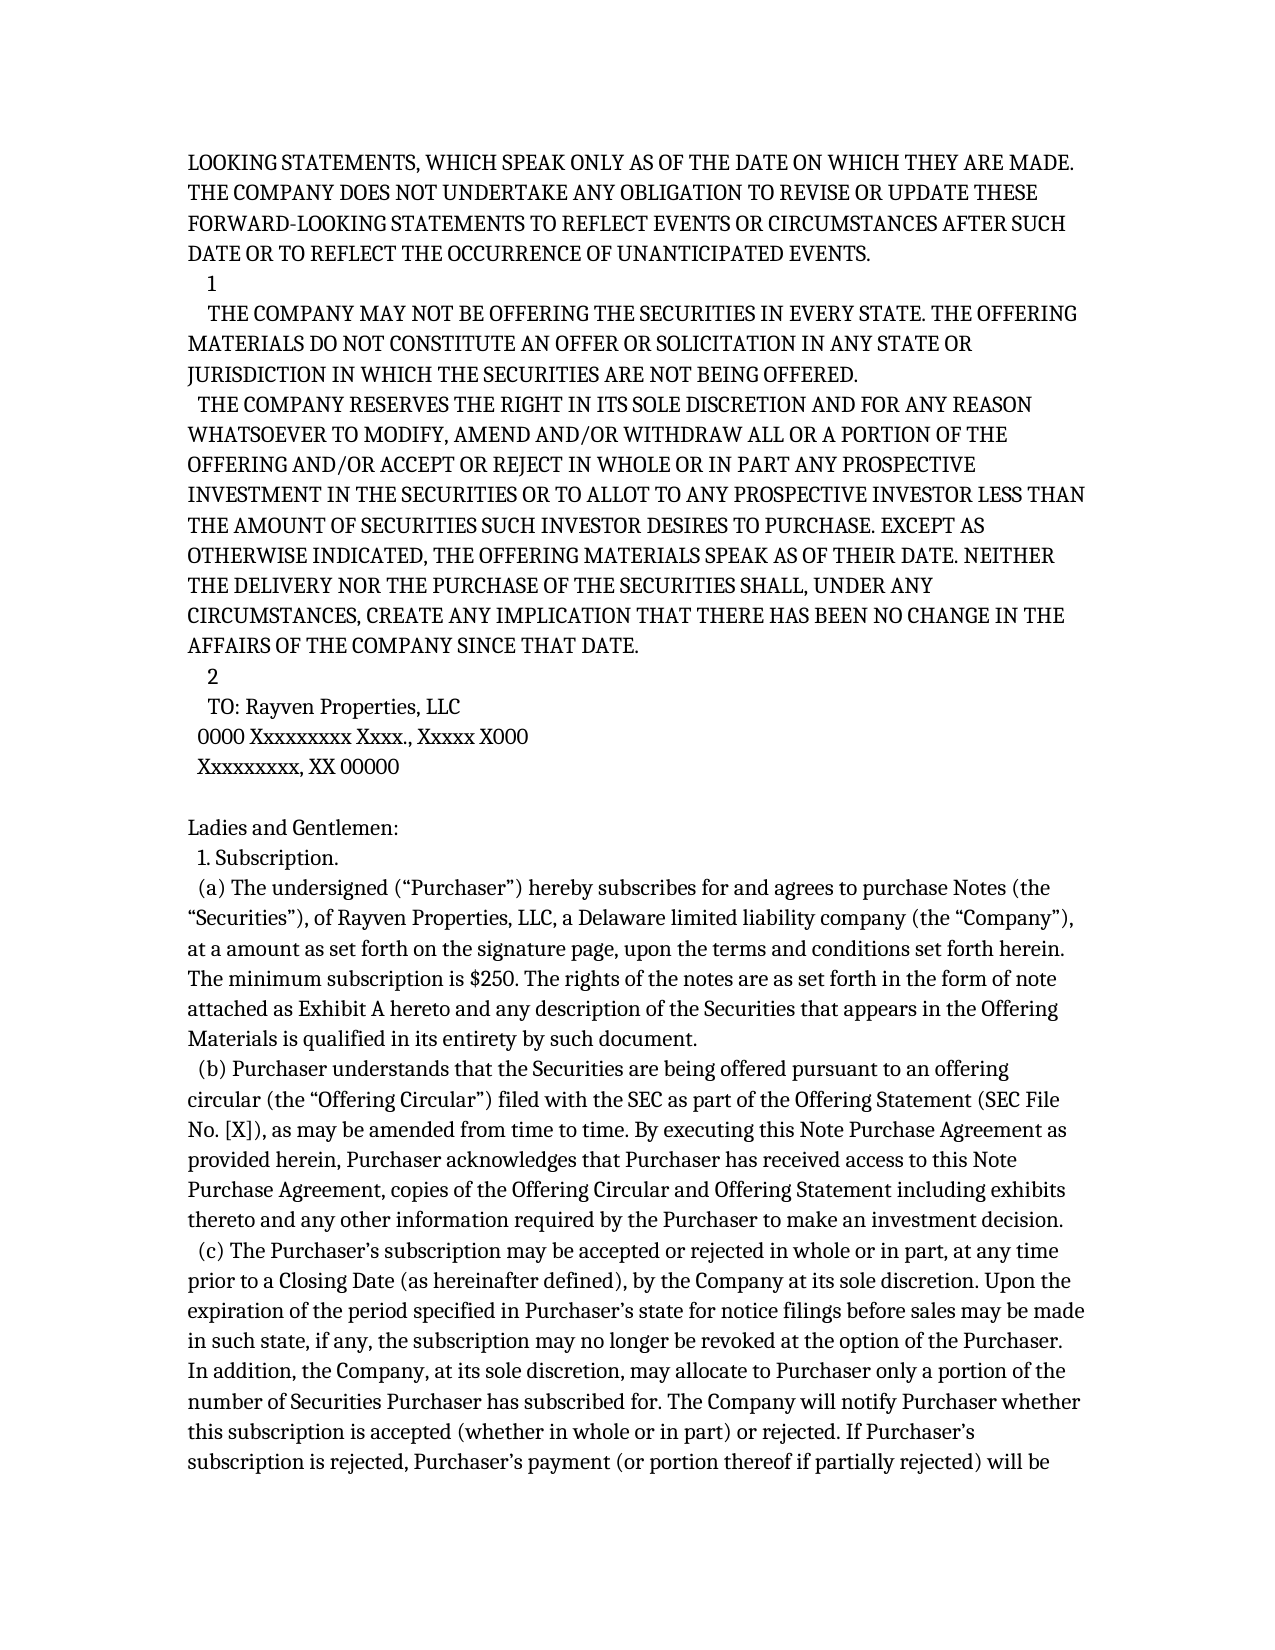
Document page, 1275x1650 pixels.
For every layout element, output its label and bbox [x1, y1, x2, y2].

text [187, 150, 1087, 1475]
